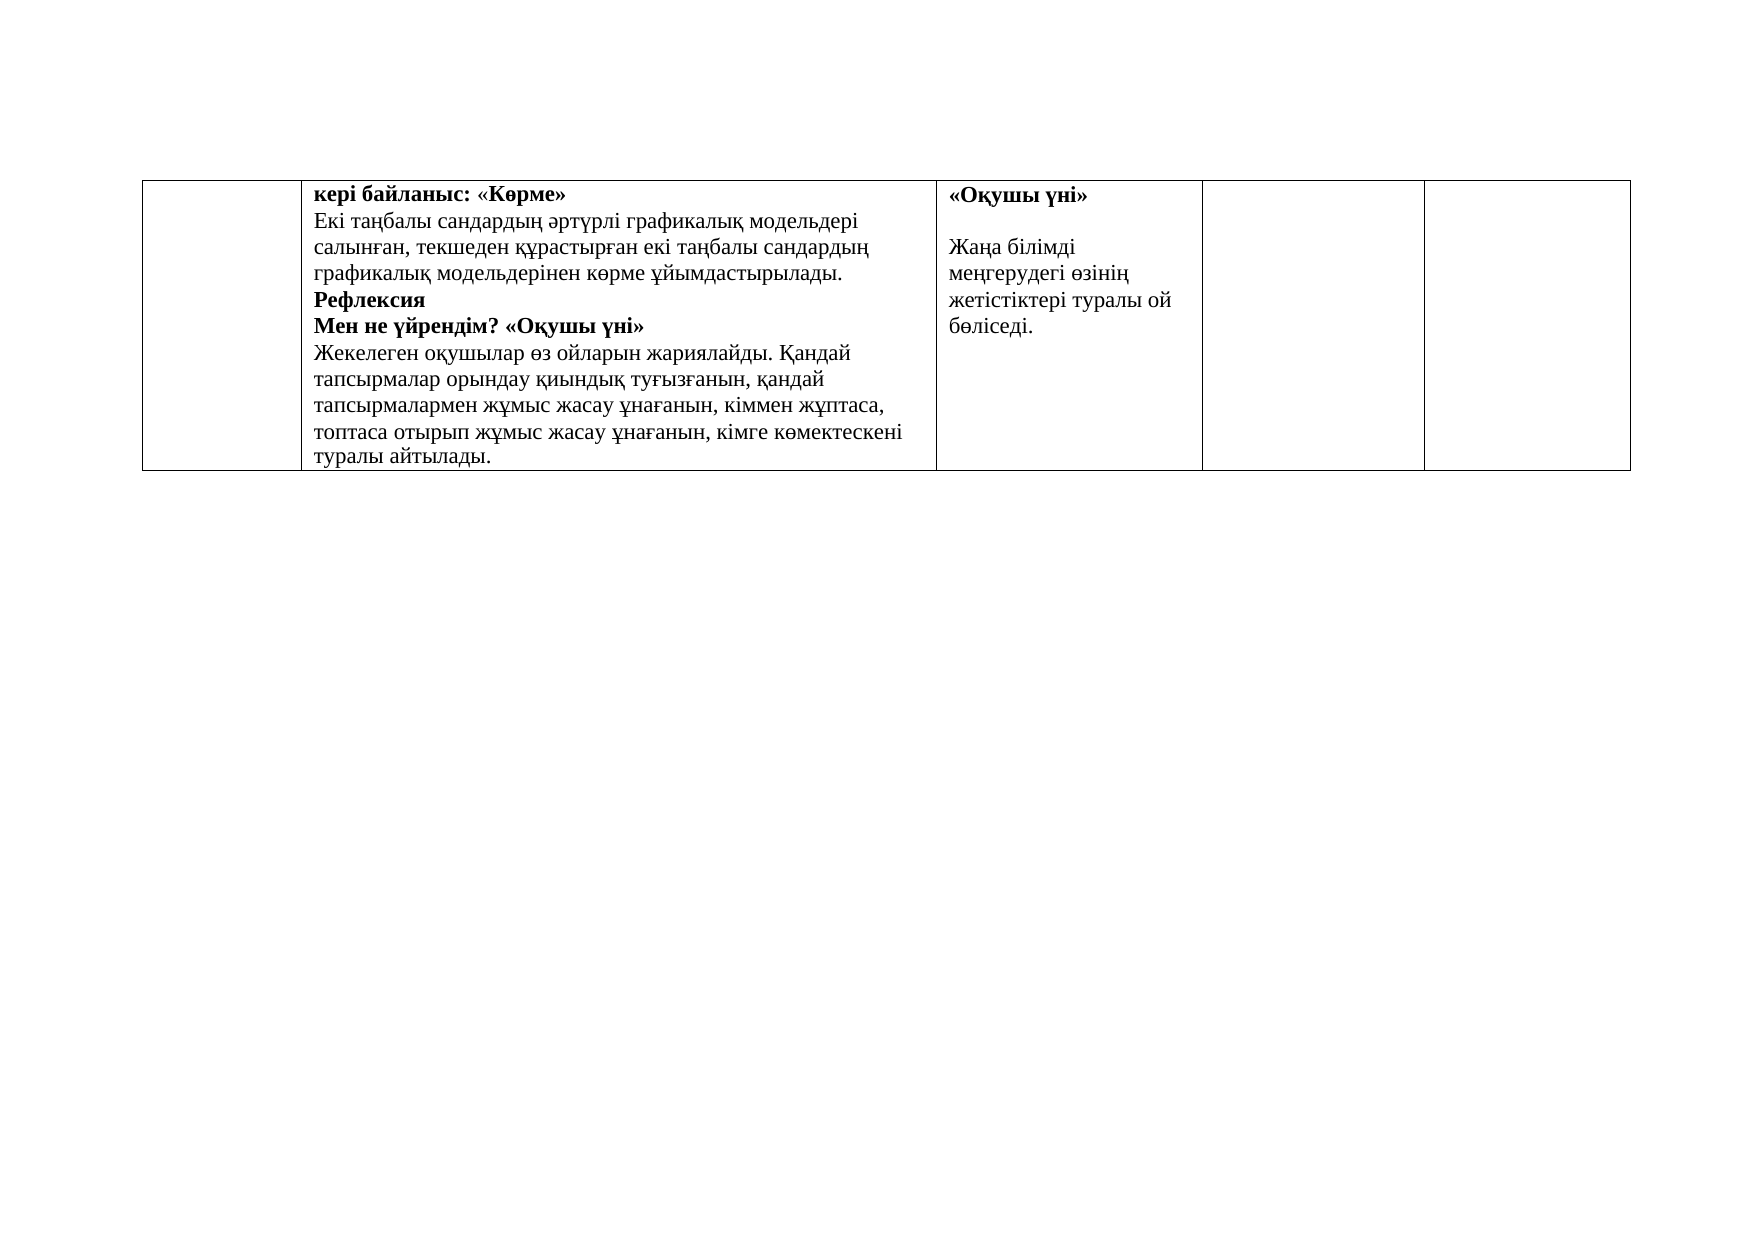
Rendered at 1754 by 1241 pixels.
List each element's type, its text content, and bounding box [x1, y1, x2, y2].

table_header «Оқушы үні» Жаңа білімді меңгерудегі өзінің жетістіктері туралы ой бөліседі. [937, 181, 1202, 470]
table_header [1203, 181, 1424, 470]
table_header [1425, 181, 1630, 470]
table_header кері байланыс: «Көрме» Екі таңбалы сандардың әртүрлі графикалық модельдері салынған, текшеден құрастырған екі таңбалы сандардың графикалық модельдерінен көрме ұйымдастырылады. Рефлексия Мен не үйрендім? «Оқушы үні» Жекелеген оқушылар өз ойларын жариялайды. Қандай тапсырмалар орындау қиындық туғызғанын, қандай тапсырмалармен жұмыс жасау ұнағанын, кіммен жұптаса, топтаса отырып жұмыс жасау ұнағанын, кімге көмектескені туралы айтылады. [302, 181, 936, 470]
table_header [143, 181, 301, 470]
